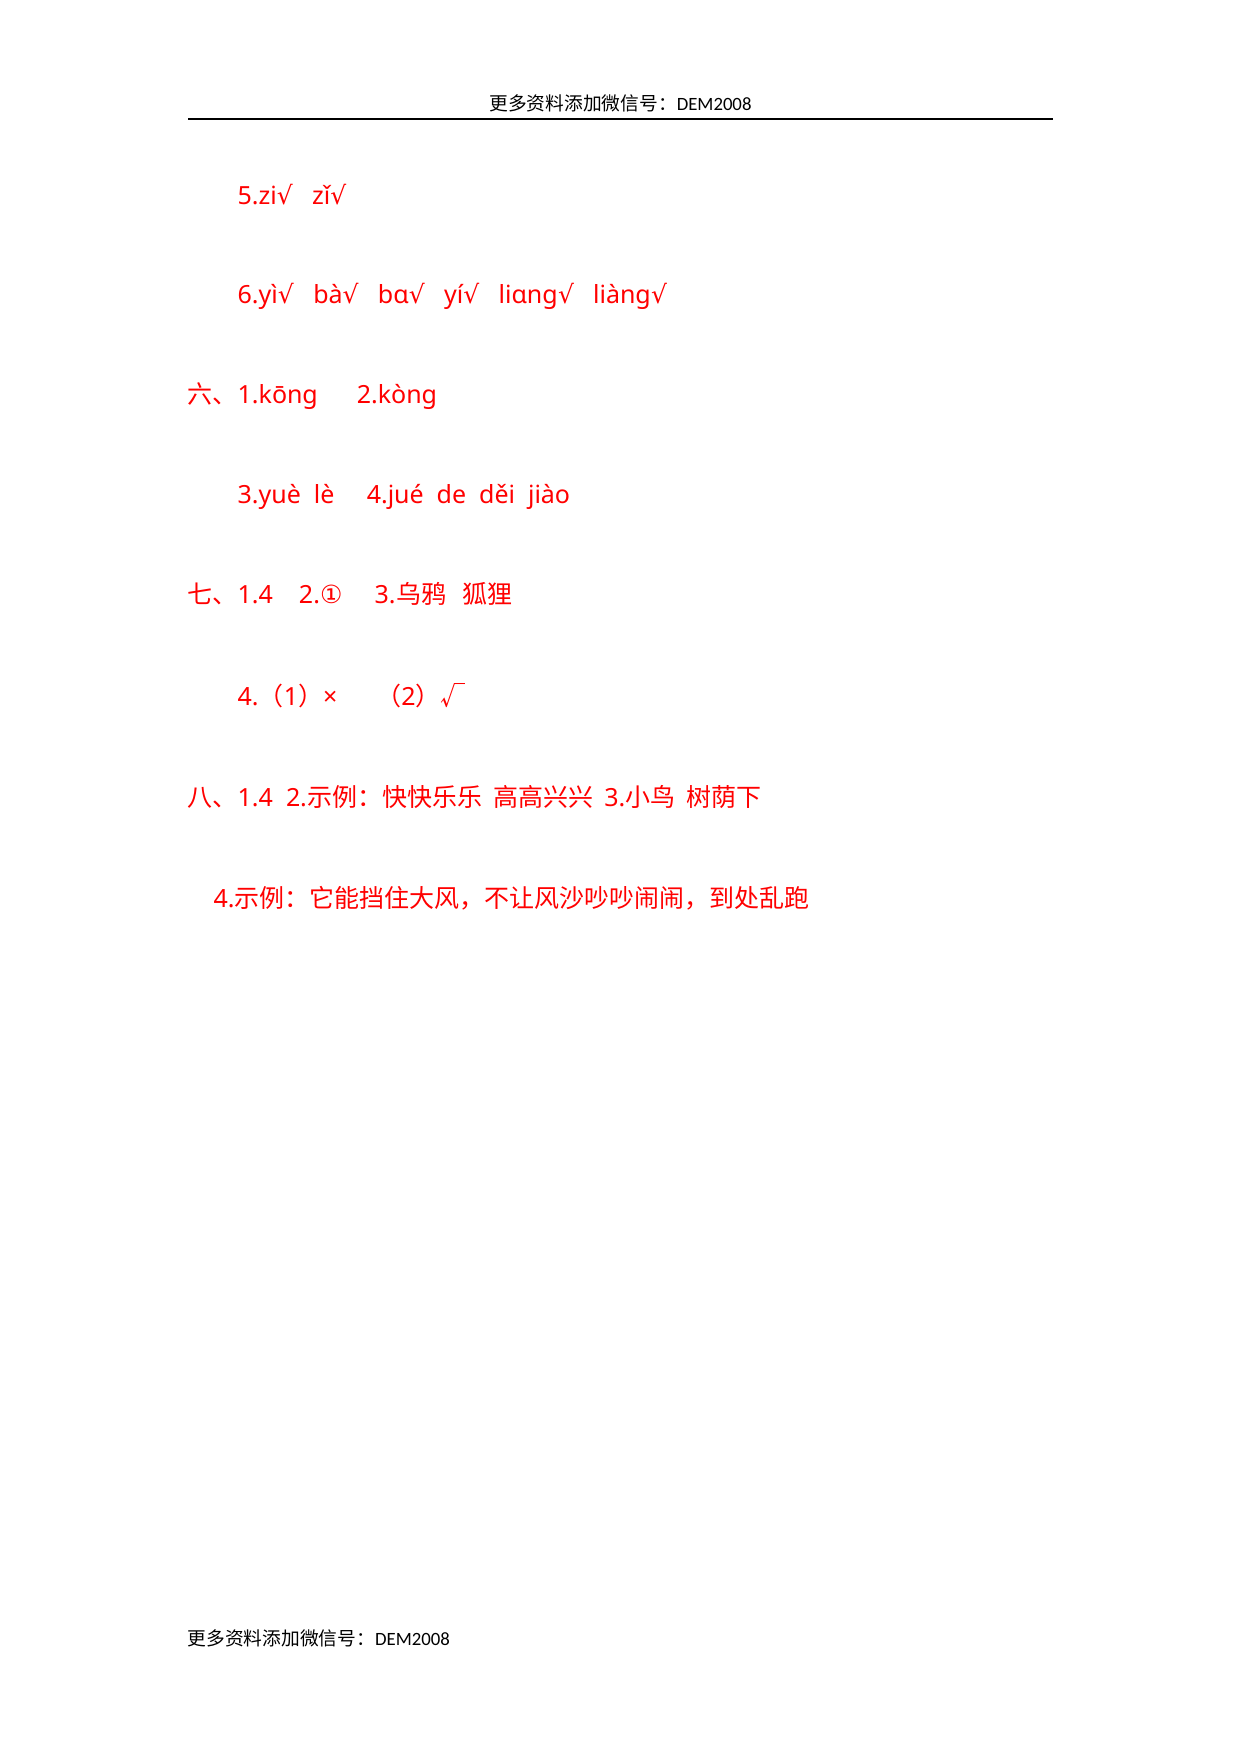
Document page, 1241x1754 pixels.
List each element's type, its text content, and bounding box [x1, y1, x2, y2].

text 4.（1）× （2）√ [187, 662, 1053, 727]
text 3.yuè lè 4.jué de děi jiào [187, 461, 1053, 526]
text 七、1.4 2.① 3.乌鸦 狐狸 [187, 560, 1053, 625]
text 六、1.kōnɡ 2.kònɡ [187, 360, 1053, 425]
text 八、1.4 2.示例：快快乐乐 高高兴兴 3.小鸟 树荫下 [187, 763, 1053, 828]
text 4.示例：它能挡住大风，不让风沙吵吵闹闹，到处乱跑 [187, 864, 1053, 929]
text 6.yì√ bà√ bɑ√ yí√ liɑnɡ√ liànɡ√ [187, 261, 1053, 326]
text 5.zi√ zǐ√ [187, 162, 1053, 227]
